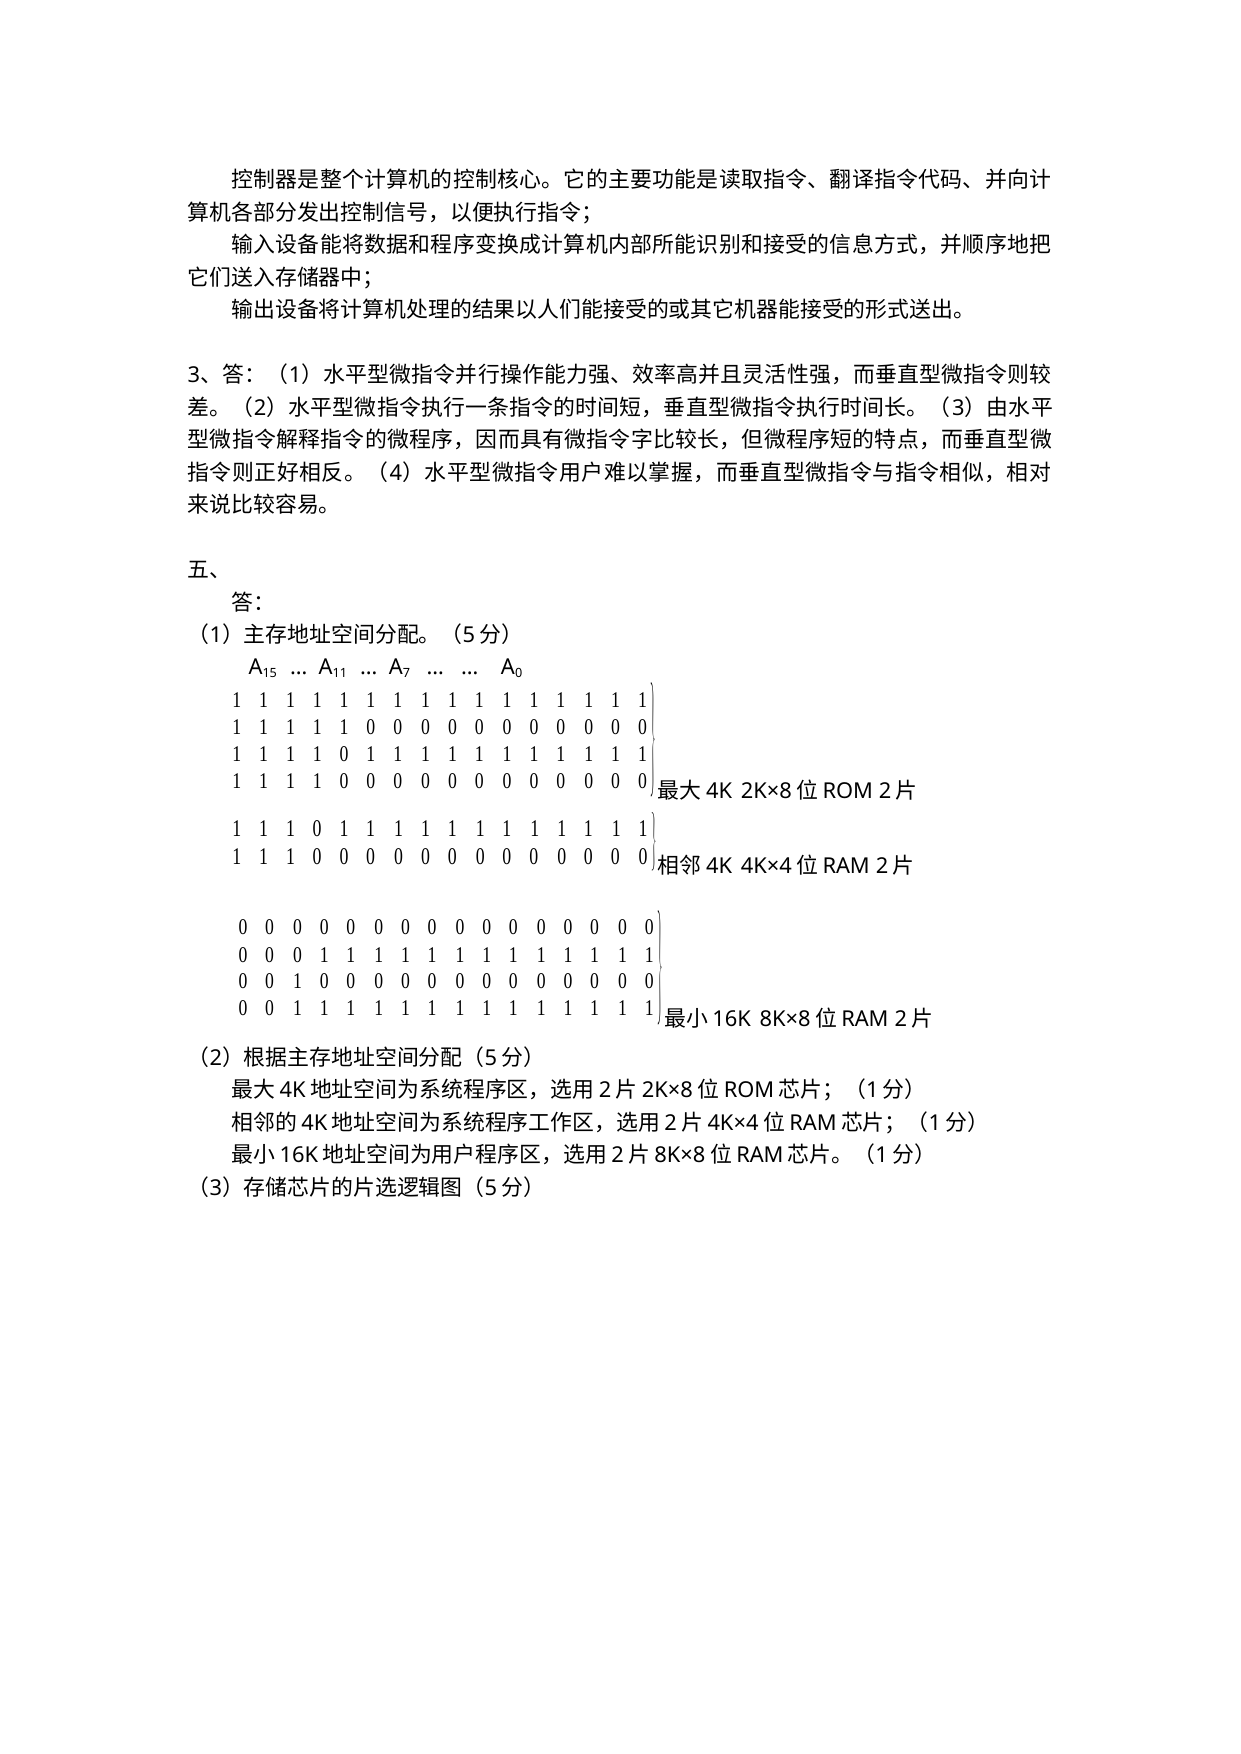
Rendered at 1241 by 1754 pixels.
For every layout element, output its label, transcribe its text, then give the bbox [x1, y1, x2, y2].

text 最小16K 8K×8位RAM 2片 [187, 909, 1053, 1039]
text 相邻的4K地址空间为系统程序工作区，选用2片4K×4位RAM芯片；（1分） [187, 1104, 1053, 1137]
text 输入设备能将数据和程序变换成计算机内部所能识别和接受的信息方式，并顺序地把它们送入存储器中； [187, 227, 1053, 292]
text （2）根据主存地址空间分配（5分） [187, 1039, 1053, 1072]
text 最大4K 2K×8位ROM 2片 [187, 682, 1053, 812]
text 控制器是整个计算机的控制核心。它的主要功能是读取指令、翻译指令代码、并向计算机各部分发出控制信号，以便执行指令； [187, 162, 1053, 227]
text 五、 [187, 552, 1053, 584]
text （3）存储芯片的片选逻辑图（5分） [187, 1169, 1053, 1202]
text 相邻4K 4K×4位RAM 2片 [187, 812, 1053, 909]
text 3、答：（1）水平型微指令并行操作能力强、效率高并且灵活性强，而垂直型微指令则较差。（2）水平型微指令执行一条指令的时间短，垂直型微指令执行时间长。（3）由水平型微指令解释指令的微程序，因而具有微指令字比较长，但微程序短的特点，而垂直型微指令则正好相反。（4）水平型微指令用户难以掌握，而垂直型微指令与指令相似，相对来说比较容易。 [187, 357, 1053, 519]
text A15 … A11 … A7 … … A0 [187, 649, 1053, 682]
text 答： [187, 584, 1053, 617]
text 输出设备将计算机处理的结果以人们能接受的或其它机器能接受的形式送出。 [187, 292, 1053, 324]
text 最大4K地址空间为系统程序区，选用2片2K×8位ROM芯片；（1分） [187, 1072, 1053, 1104]
text 最小16K地址空间为用户程序区，选用2片8K×8位RAM芯片。（1分） [187, 1137, 1053, 1169]
text （1）主存地址空间分配。（5分） [187, 617, 1053, 649]
